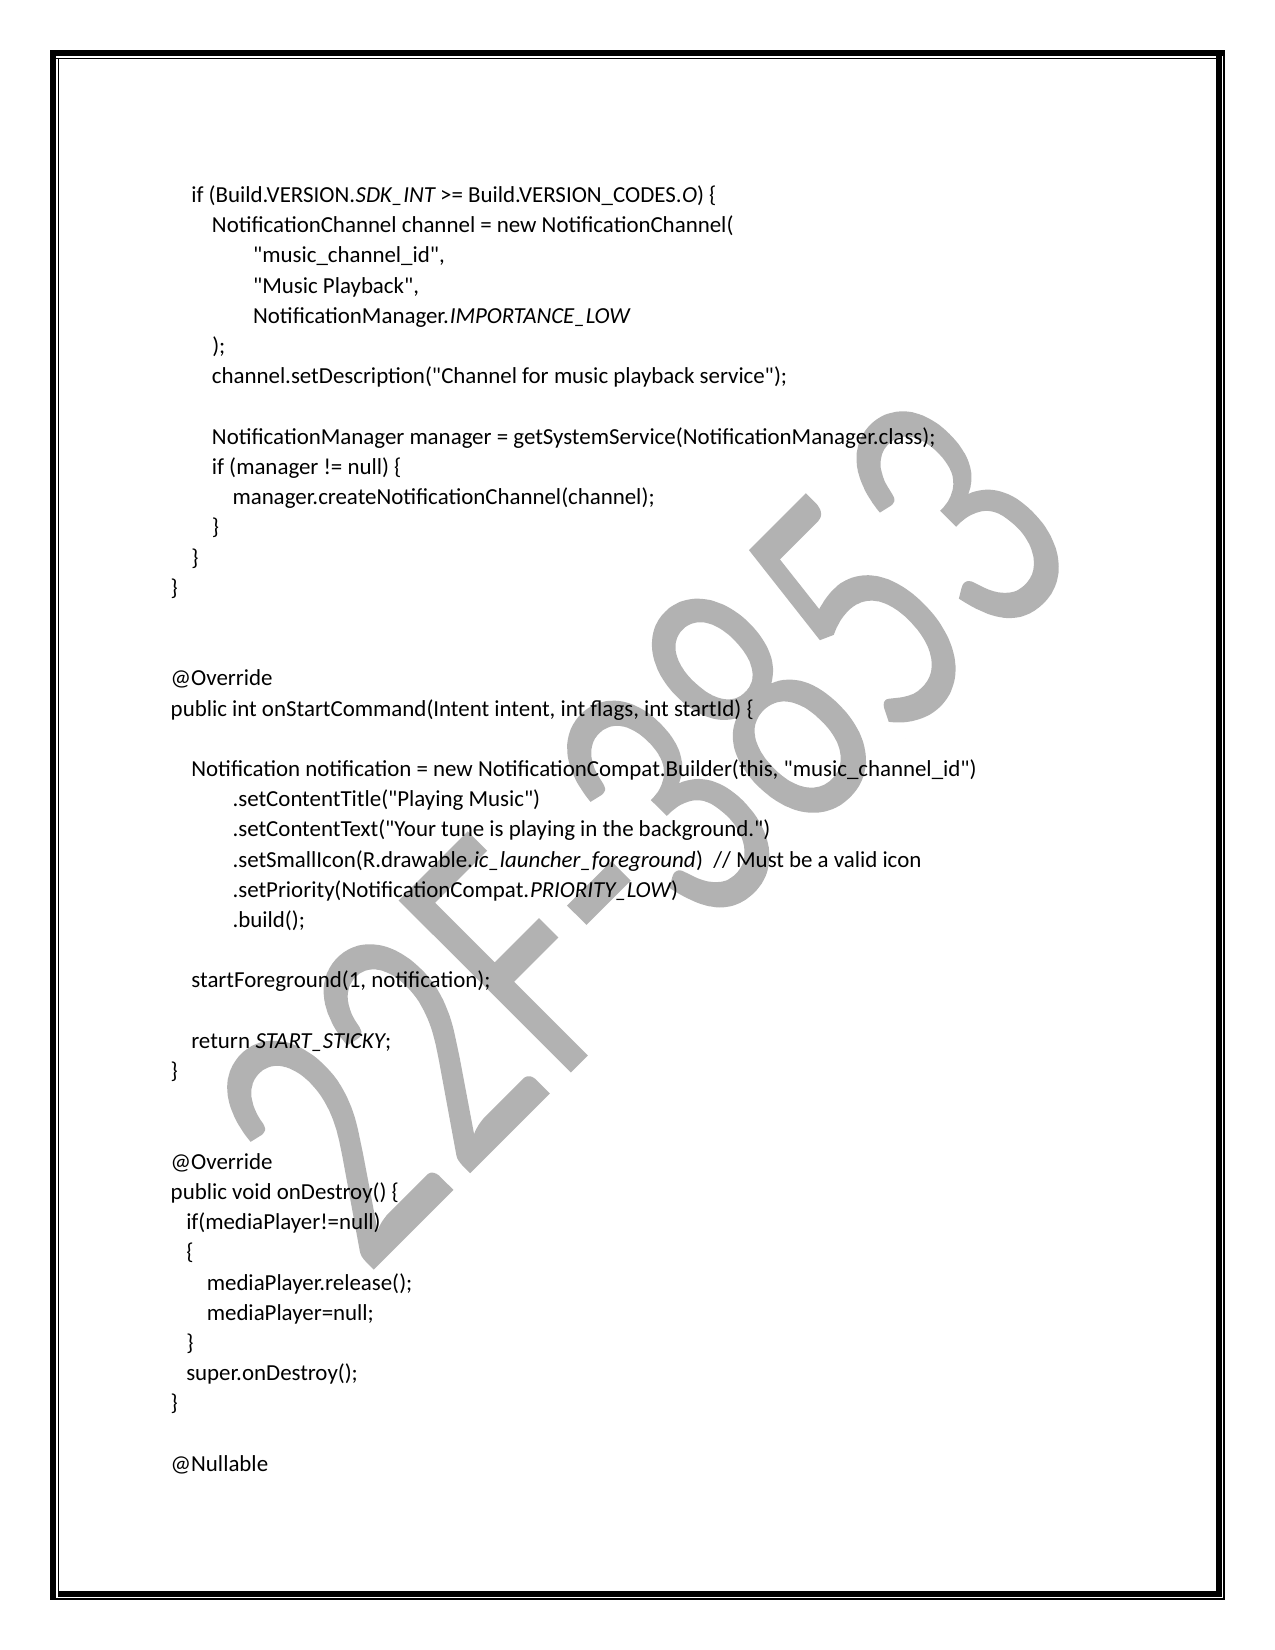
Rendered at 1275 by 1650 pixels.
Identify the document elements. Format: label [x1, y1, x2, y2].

text [150, 150, 1125, 1477]
